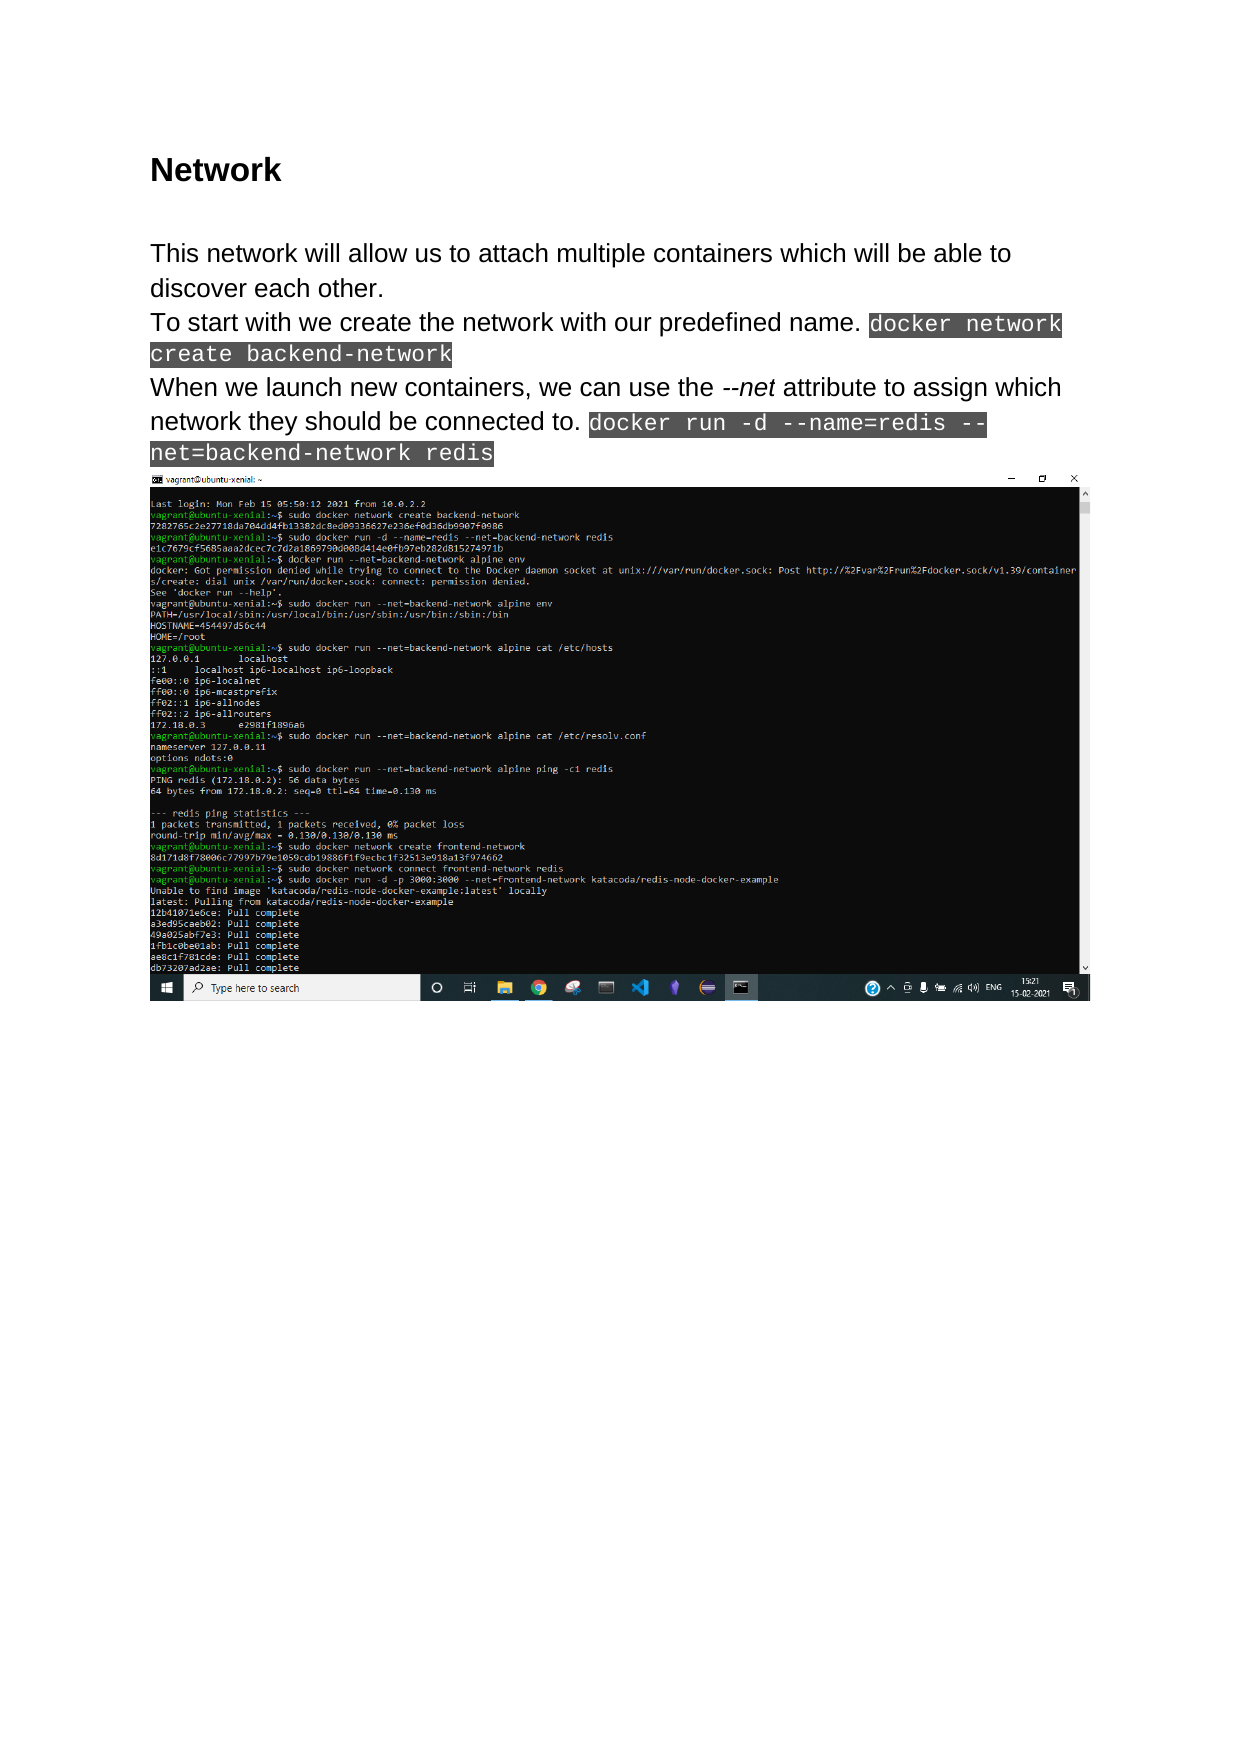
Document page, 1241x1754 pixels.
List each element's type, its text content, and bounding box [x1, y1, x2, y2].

text When we launch new containers, we can use the --net attribute to assign which network they should be connected to. docker run -d --name=redis --net=backend-network redis [150, 372, 1090, 467]
picture [150, 471, 1091, 1001]
text This network will allow us to attach multiple containers which will be able to discover each other. [150, 238, 1090, 303]
text Network [150, 150, 1090, 188]
text To start with we create the network with our predefined name. docker network create backend-network [150, 307, 1090, 368]
